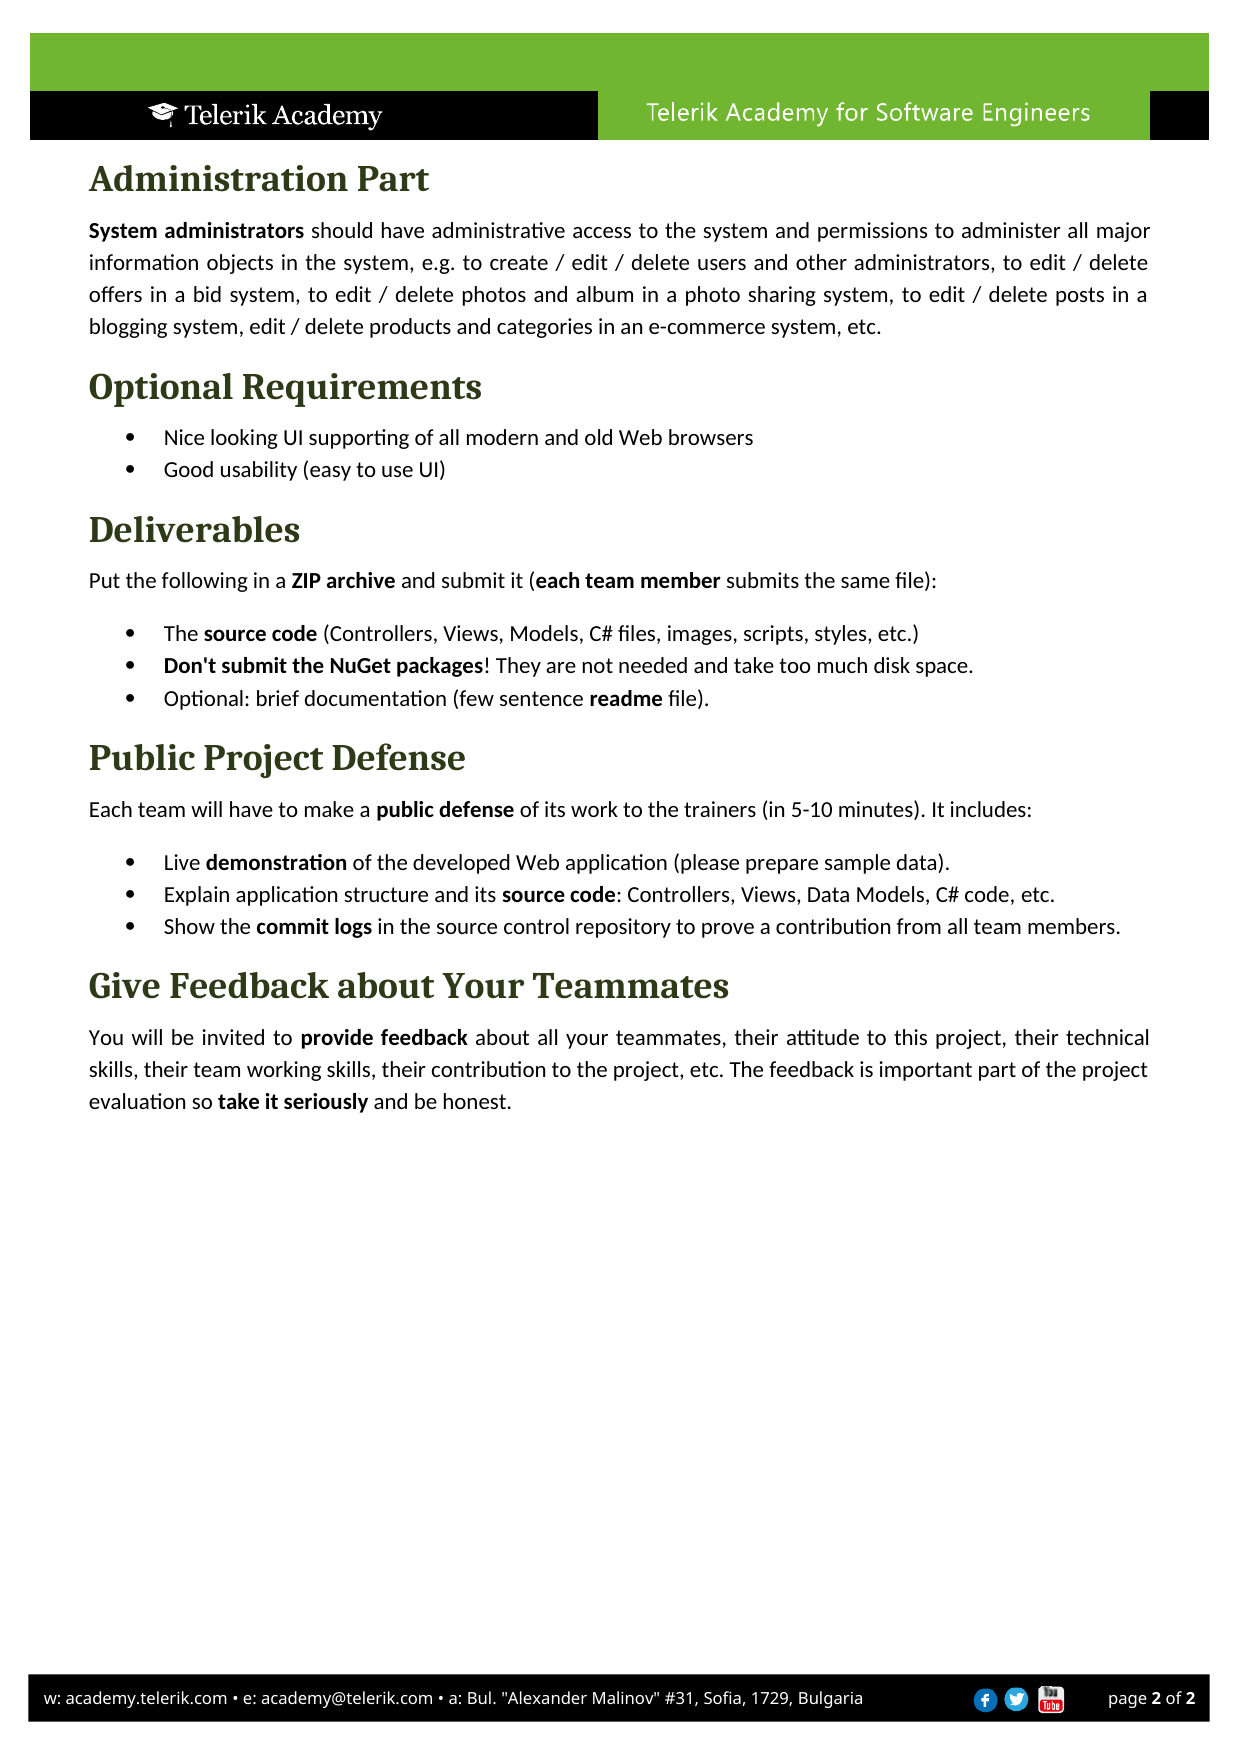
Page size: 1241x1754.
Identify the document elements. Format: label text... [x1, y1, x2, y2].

subtitle Deliverables [89, 508, 1152, 552]
subtitle Give Feedback about Your Teammates [89, 965, 1152, 1008]
list Explain application structure and its source code: Controllers, Views, Data Models, C# code, etc. [126, 880, 1152, 908]
list Don't submit the NuGet packages! They are not needed and take too much disk space. [126, 652, 1152, 680]
list The source code (Controllers, Views, Models, C# files, images, scripts, styles, etc.) [126, 619, 1152, 647]
text System administrators should have administrative access to the system and permissions to administer all major information objects in the system, e.g. to create / edit / delete users and other administrators, to edit / delete offers in a bid system, to edit / delete photos and album in a photo sharing system, to edit / delete posts in a blogging system, edit / delete products and categories in an e-commerce system, etc. [89, 216, 1152, 340]
list Live demonstration of the developed Web application (please prepare sample data). [126, 848, 1152, 876]
list Optional: brief documentation (few sentence readme file). [126, 684, 1152, 712]
list Show the commit logs in the source control repository to prove a contribution from all team members. [126, 912, 1152, 940]
list Good usability (easy to use UI) [126, 456, 1152, 483]
subtitle Optional Requirements [89, 365, 1152, 408]
subtitle Administration Part [89, 158, 1152, 201]
subtitle Public Project Defense [89, 737, 1152, 780]
text Put the following in a ZIP archive and submit it (each team member submits the same file): [89, 566, 1152, 594]
text Each team will have to make a public defense of its work to the trainers (in 5-10 minutes). It includes: [89, 795, 1152, 823]
text You will be invited to provide feedback about all your teammates, their attitude to this project, their technical skills, their team working skills, their contribution to the project, etc. The feedback is important part of the project evaluation so take it seriously and be honest. [89, 1023, 1152, 1116]
list Nice looking UI supporting of all modern and old Web browsers [126, 423, 1152, 451]
